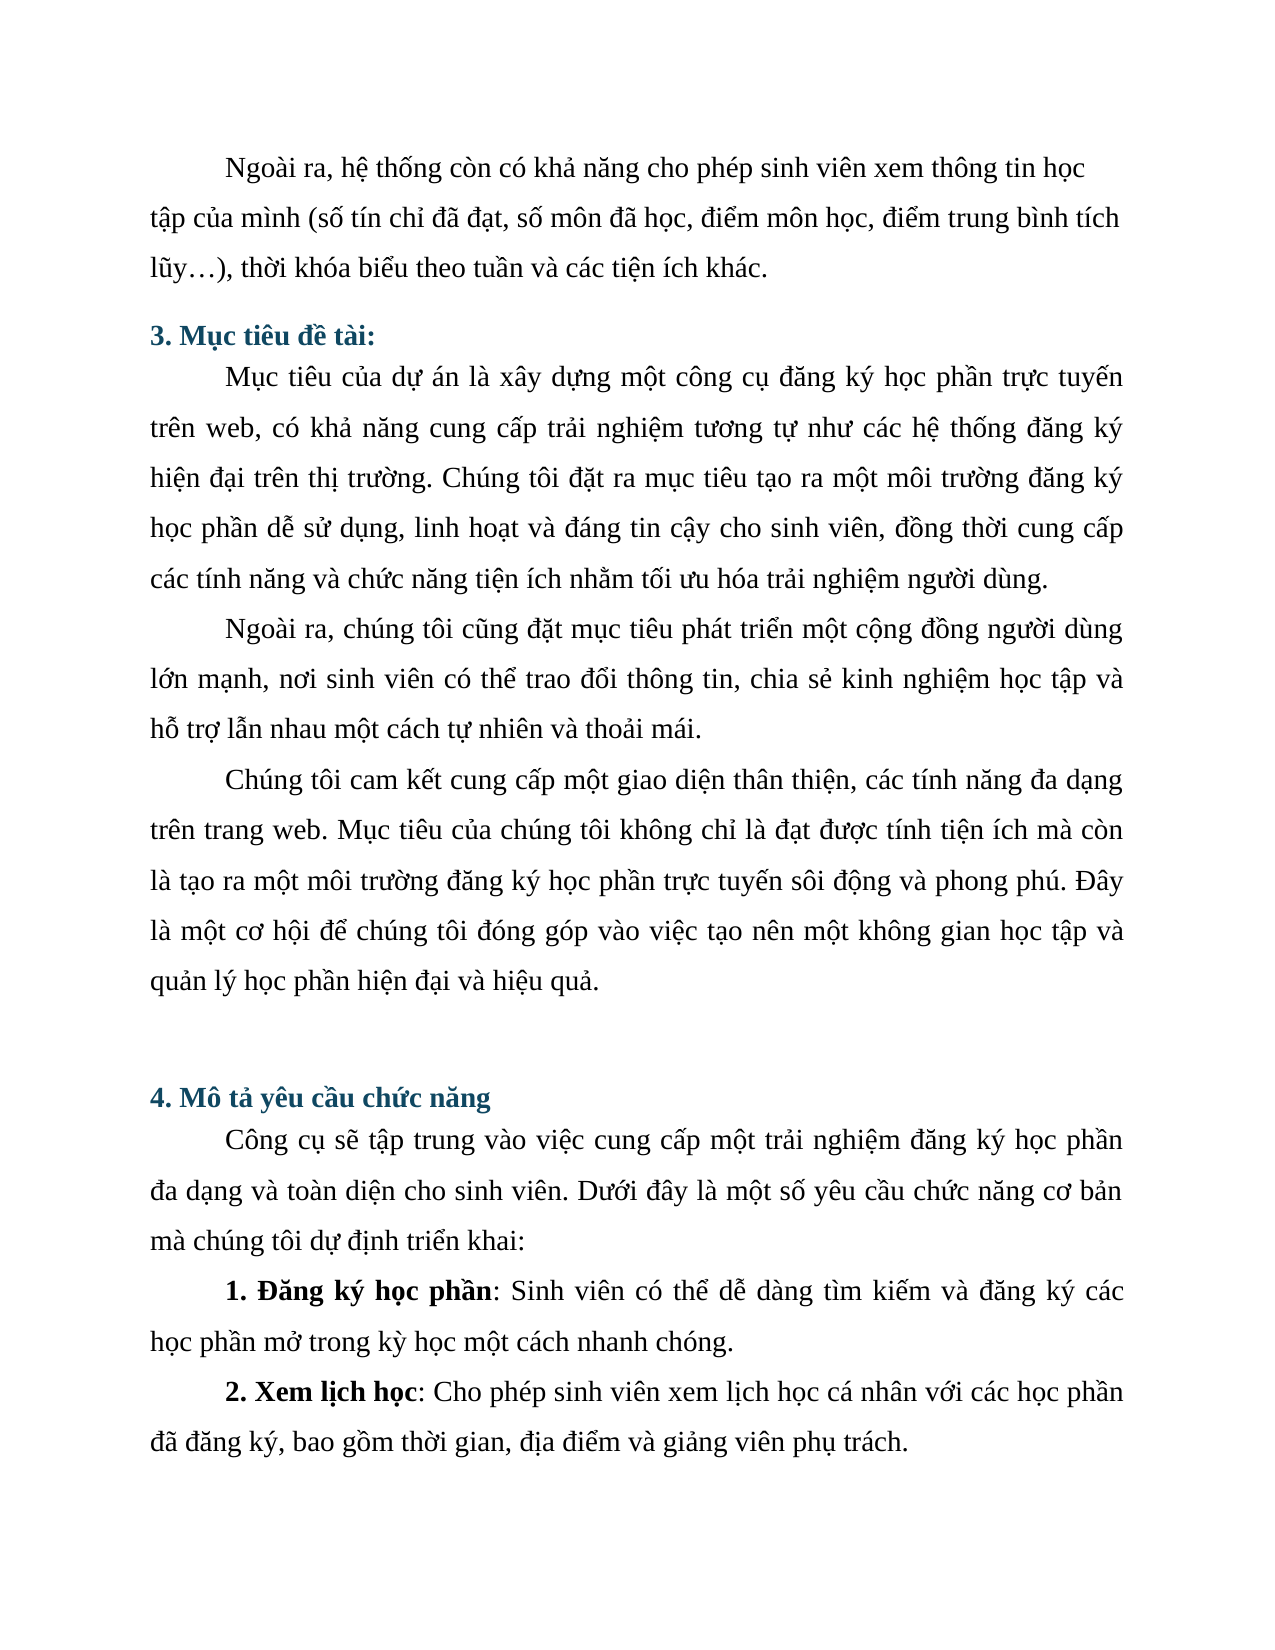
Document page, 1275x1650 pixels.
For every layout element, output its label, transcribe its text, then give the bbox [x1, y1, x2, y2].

text 2. Xem lịch học: Cho phép sinh viên xem lịch học cá nhân với các học phần đã đăng ký, bao gồm thời gian, địa điểm và giảng viên phụ trách. [150, 1374, 1125, 1458]
text Mục tiêu của dự án là xây dựng một công cụ đăng ký học phần trực tuyến trên web, có khả năng cung cấp trải nghiệm tương tự như các hệ thống đăng ký hiện đại trên thị trường. Chúng tôi đặt ra mục tiêu tạo ra một môi trường đăng ký học phần dễ sử dụng, linh hoạt và đáng tin cậy cho sinh viên, đồng thời cung cấp các tính năng và chức năng tiện ích nhằm tối ưu hóa trải nghiệm người dùng. [150, 359, 1125, 594]
text Ngoài ra, hệ thống còn có khả năng cho phép sinh viên xem thông tin học tập của mình (số tín chỉ đã đạt, số môn đã học, điểm môn học, điểm trung bình tích lũy…), thời khóa biểu theo tuần và các tiện ích khác. [150, 150, 1125, 284]
text Chúng tôi cam kết cung cấp một giao diện thân thiện, các tính năng đa dạng trên trang web. Mục tiêu của chúng tôi không chỉ là đạt được tính tiện ích mà còn là tạo ra một môi trường đăng ký học phần trực tuyến sôi động và phong phú. Đây là một cơ hội để chúng tôi đóng góp vào việc tạo nên một không gian học tập và quản lý học phần hiện đại và hiệu quả. [150, 762, 1125, 997]
text Ngoài ra, chúng tôi cũng đặt mục tiêu phát triển một cộng đồng người dùng lớn mạnh, nơi sinh viên có thể trao đổi thông tin, chia sẻ kinh nghiệm học tập và hỗ trợ lẫn nhau một cách tự nhiên và thoải mái. [150, 611, 1125, 745]
text 1. Đăng ký học phần: Sinh viên có thể dễ dàng tìm kiếm và đăng ký các học phần mở trong kỳ học một cách nhanh chóng. [150, 1273, 1125, 1357]
text Công cụ sẽ tập trung vào việc cung cấp một trải nghiệm đăng ký học phần đa dạng và toàn diện cho sinh viên. Dưới đây là một số yêu cầu chức năng cơ bản mà chúng tôi dự định triển khai: [150, 1122, 1125, 1257]
subtitle 3. Mục tiêu đề tài: [150, 318, 1125, 351]
subtitle 4. Mô tả yêu cầu chức năng [150, 1081, 1125, 1114]
